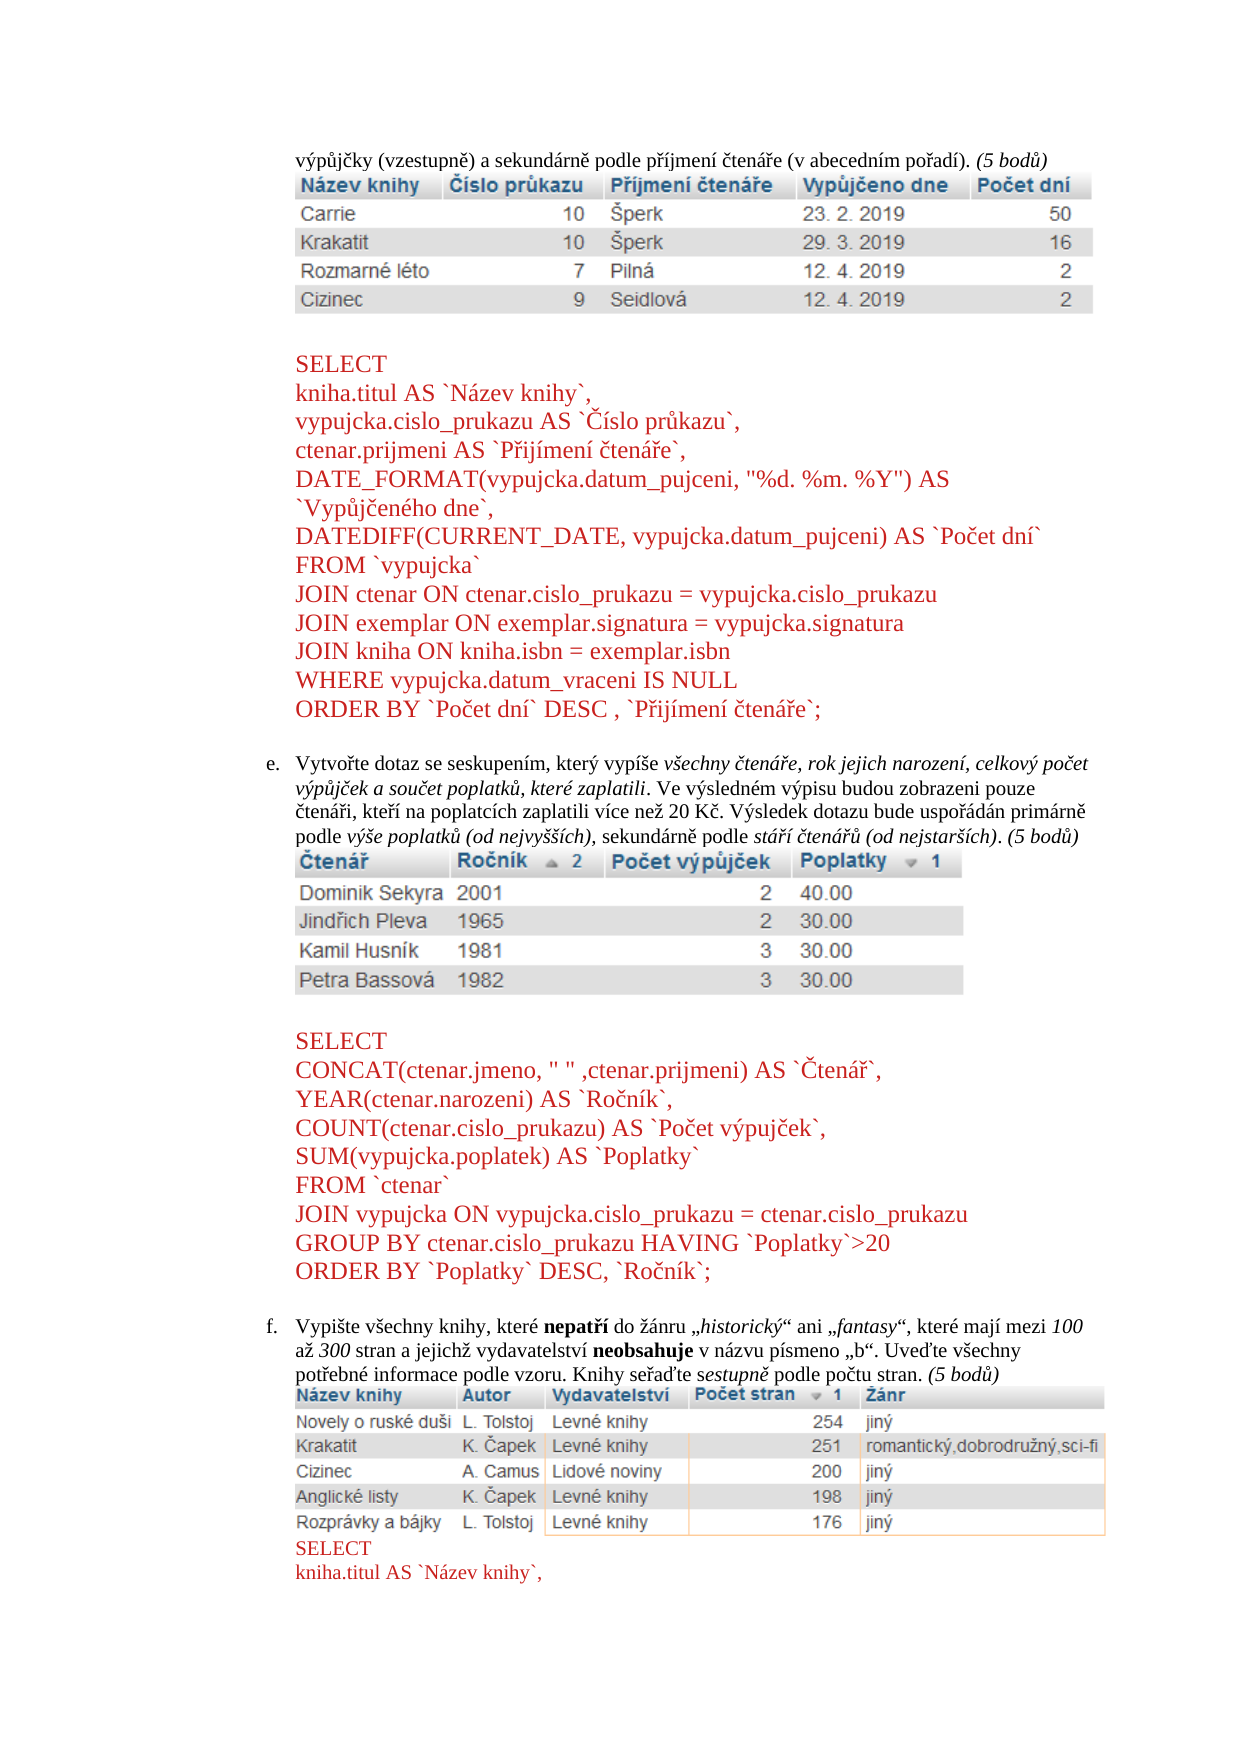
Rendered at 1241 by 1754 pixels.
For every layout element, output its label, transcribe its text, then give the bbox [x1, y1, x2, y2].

list kniha.titul AS `Název knihy`, [295, 1560, 1093, 1584]
picture [295, 847, 968, 998]
picture [295, 171, 1096, 321]
list ORDER BY `Počet dní` DESC , `Přijímení čtenáře`; [295, 694, 1093, 723]
list WHERE vypujcka.datum_vraceni IS NULL [295, 665, 1093, 694]
list kniha.titul AS `Název knihy`, [295, 378, 1093, 406]
text CONCAT(ctenar.jmeno, " " ,ctenar.prijmeni) AS `Čtenář`, [295, 1055, 1093, 1084]
text SUM(vypujcka.poplatek) AS `Poplatky` [295, 1141, 1093, 1170]
list ctenar.prijmeni AS `Přijímení čtenáře`, [295, 435, 1093, 464]
list JOIN ctenar ON ctenar.cislo_prukazu = vypujcka.cislo_prukazu [295, 579, 1093, 608]
list vypujcka.cislo_prukazu AS `Číslo průkazu`, [295, 406, 1093, 435]
list DATE_FORMAT(vypujcka.datum_pujceni, "%d. %m. %Y") AS `Vypůjčeného dne`, [295, 464, 1093, 521]
text YEAR(ctenar.narozeni) AS `Ročník`, [295, 1084, 1093, 1113]
list DATEDIFF(CURRENT_DATE, vypujcka.datum_pujceni) AS `Počet dní` [295, 521, 1093, 550]
list SELECT [295, 349, 1093, 378]
list JOIN kniha ON kniha.isbn = exemplar.isbn [295, 636, 1093, 665]
list Vypište všechny knihy, které nepatří do žánru „historický“ ani „fantasy“, které mají mezi 100 až 300 stran a jejichž vydavatelství neobsahuje v názvu písmeno „b“. Uveďte všechny potřebné informace podle vzoru. Knihy seřaďte sestupně podle počtu stran. (5 bodů) [266, 1314, 1093, 1386]
list Vytvořte dotaz se seskupením, který vypíše všechny čtenáře, rok jejich narození, celkový počet výpůjček a součet poplatků, které zaplatili. Ve výsledném výpisu budou zobrazeni pouze čtenáři, kteří na poplatcích zaplatili více než 20 Kč. Výsledek dotazu bude uspořádán primárně podle výše poplatků (od nejvyšších), sekundárně podle stáří čtenářů (od nejstarších). (5 bodů) [266, 751, 1093, 848]
text FROM `ctenar` [295, 1170, 1093, 1199]
text SELECT [295, 1026, 1093, 1055]
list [266, 148, 1093, 172]
picture [295, 1386, 1107, 1536]
list FROM `vypujcka` [295, 550, 1093, 579]
text GROUP BY ctenar.cislo_prukazu HAVING `Poplatky`>20 [295, 1228, 1093, 1256]
text JOIN vypujcka ON vypujcka.cislo_prukazu = ctenar.cislo_prukazu [295, 1199, 1093, 1228]
text ORDER BY `Poplatky` DESC, `Ročník`; [295, 1256, 1093, 1285]
list SELECT [295, 1536, 1093, 1560]
text COUNT(ctenar.cislo_prukazu) AS `Počet výpujček`, [295, 1113, 1093, 1141]
list JOIN exemplar ON exemplar.signatura = vypujcka.signatura [295, 608, 1093, 636]
